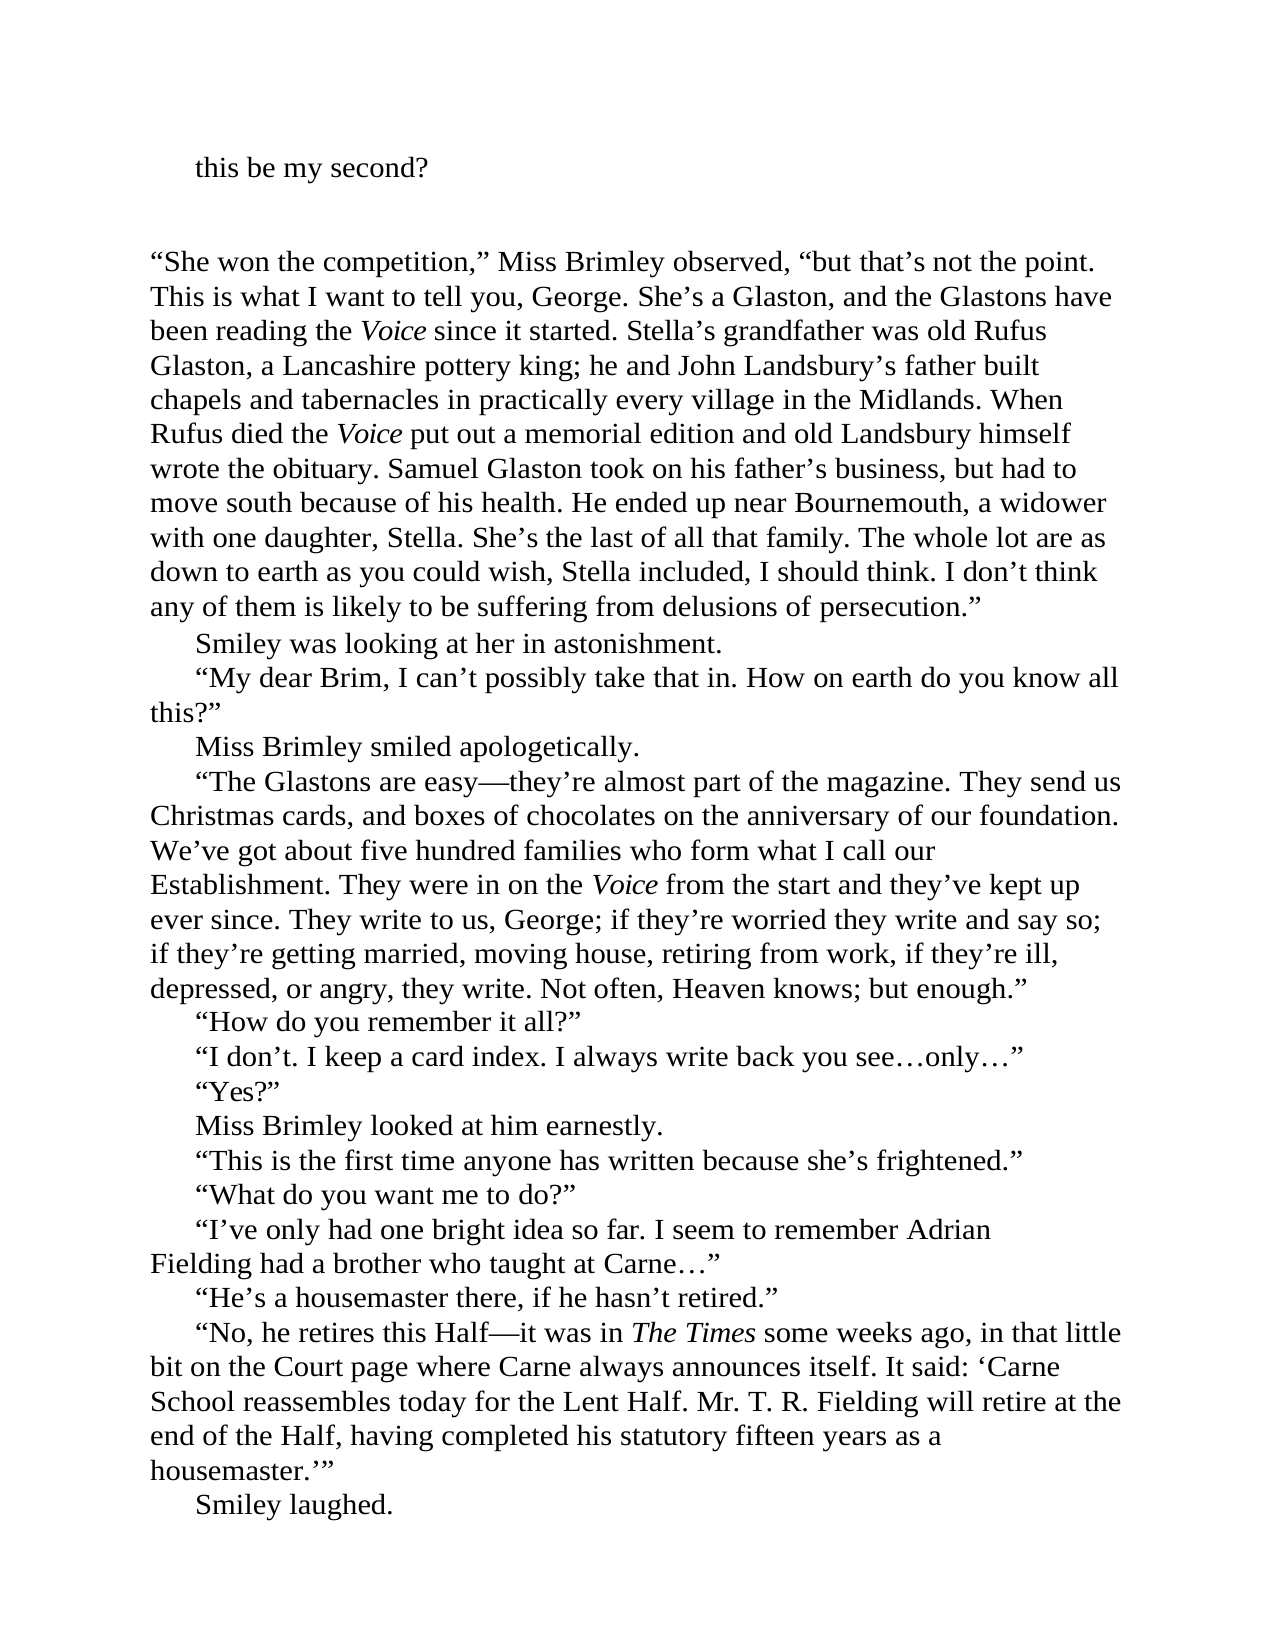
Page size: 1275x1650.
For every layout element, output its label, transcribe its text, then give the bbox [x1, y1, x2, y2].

text this be my second? [195, 150, 1275, 183]
text Miss Brimley smiled apologetically. [195, 729, 1275, 763]
text “My dear Brim, I can’t possibly take that in. How on earth do you know all this?” [150, 661, 1122, 728]
text “This is the first time anyone has written because she’s frightened.” “What do you want me to do?” [195, 1143, 1076, 1211]
text “I’ve only had one bright idea so far. I seem to remember Adrian Fielding had a brother who taught at Carne…” [150, 1212, 1095, 1280]
text Smiley laughed. [195, 1487, 1275, 1521]
text “No, he retires this Half—it was in The Times some weeks ago, in that little bit on the Court page where Carne always announces itself. It said: ‘Carne School reassembles today for the Lent Half. Mr. T. R. Fielding will retire at the end of the Half, having completed his statutory fifteen years as a housemaster.’” [150, 1315, 1122, 1486]
text “The Glastons are easy—they’re almost part of the magazine. They send us Christmas cards, and boxes of chocolates on the anniversary of our foundation. We’ve got about five hundred families who form what I call our Establishment. They were in on the Voice from the start and they’ve kept up ever since. They write to us, George; if they’re worried they write and say so; if they’re getting married, moving house, retiring from work, if they’re ill, depressed, or angry, they write. Not often, Heaven knows; but enough.” [150, 764, 1122, 1004]
text “I don’t. I keep a card index. I always write back you see…only…” “Yes?” [195, 1039, 1076, 1107]
text “How do you remember it all?” [195, 1005, 1275, 1038]
text Smiley was looking at her in astonishment. [195, 626, 1275, 659]
text “She won the competition,” Miss Brimley observed, “but that’s not the point. This is what I want to tell you, George. She’s a Glaston, and the Glastons have been reading the Voice since it started. Stella’s grandfather was old Rufus Glaston, a Lancashire pottery king; he and John Landsbury’s father built chapels and tabernacles in practically every village in the Midlands. When Rufus died the Voice put out a memorial edition and old Landsbury himself wrote the obituary. Samuel Glaston took on his father’s business, but had to move south because of his health. He ended up near Bournemouth, a widower with one daughter, Stella. She’s the last of all that family. The whole lot are as down to earth as you could wish, Stella included, I should think. I don’t think any of them is likely to be suffering from delusions of persecution.” [150, 244, 1126, 623]
text “He’s a housemaster there, if he hasn’t retired.” [195, 1281, 1275, 1314]
text Miss Brimley looked at him earnestly. [195, 1108, 1275, 1142]
